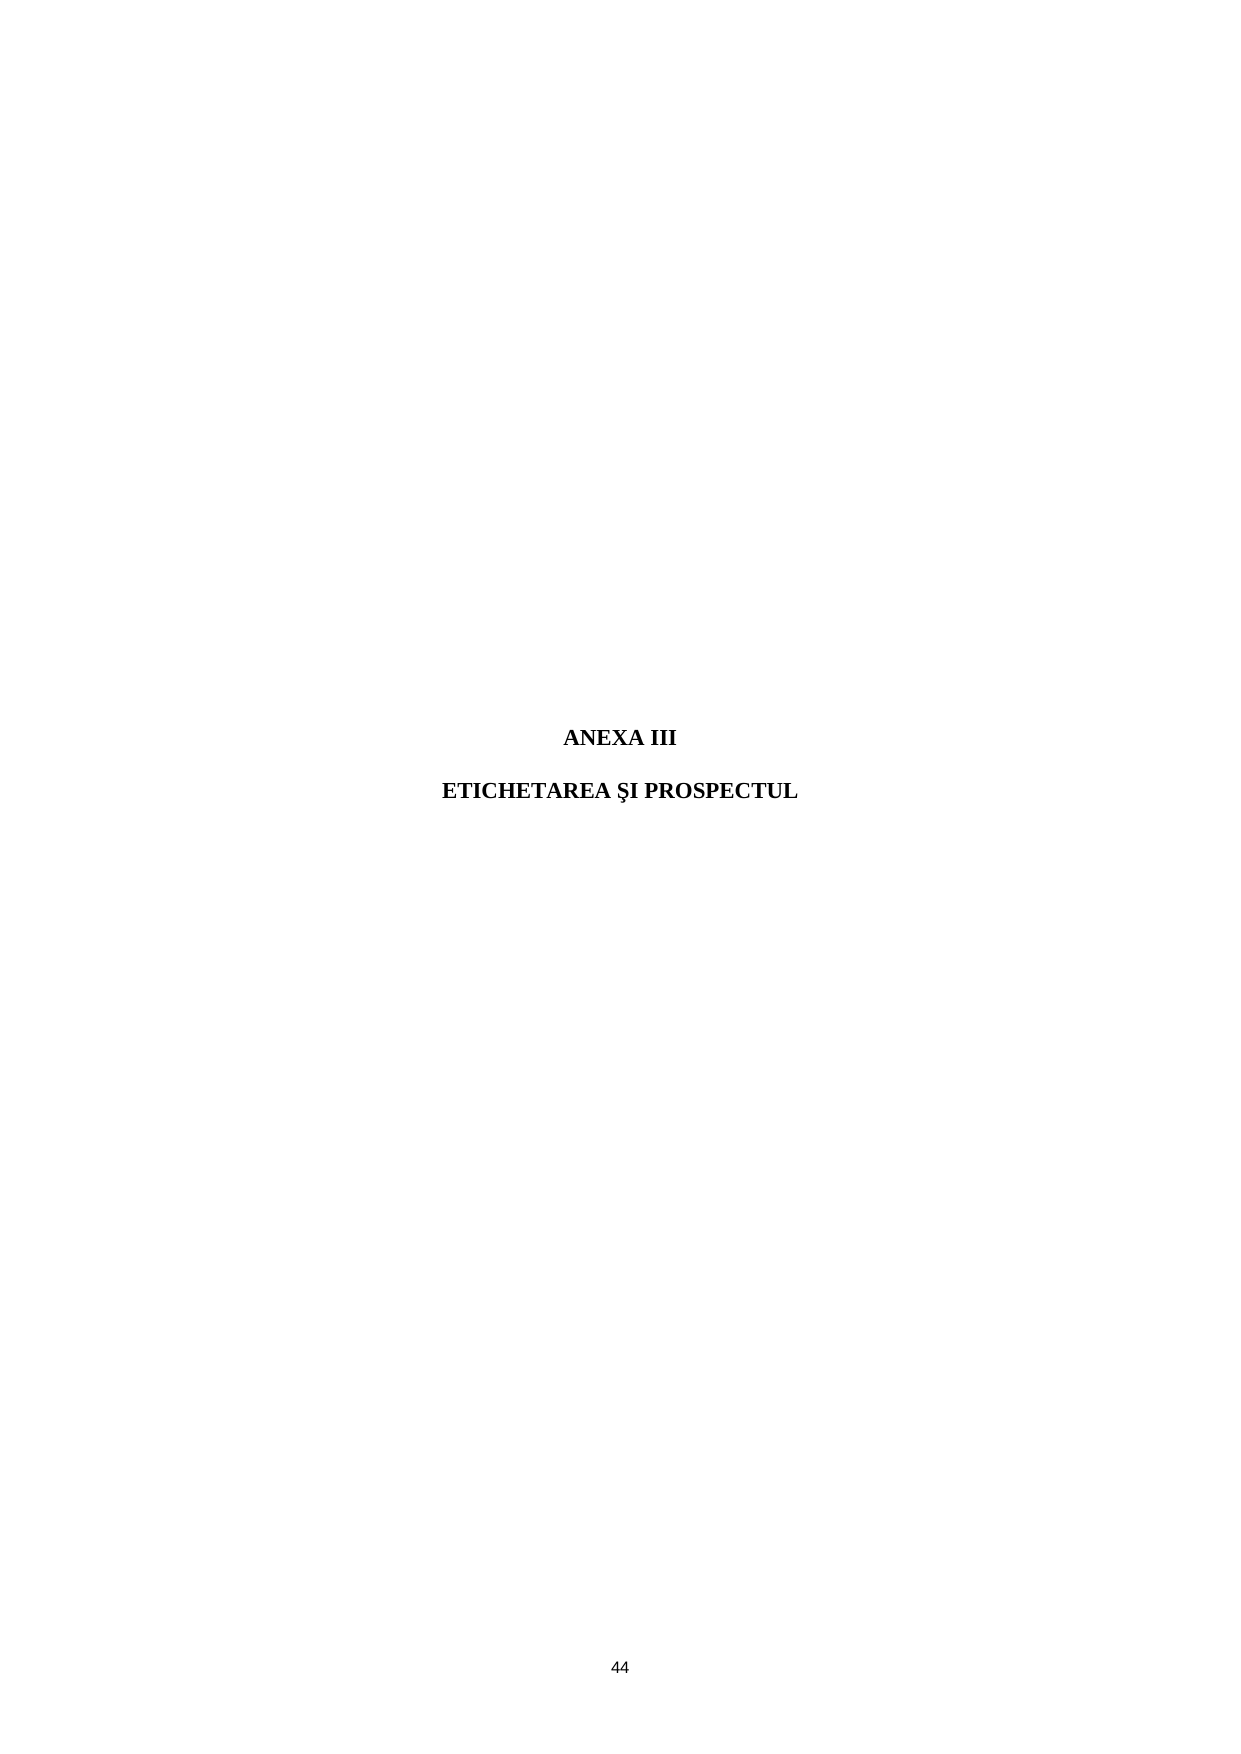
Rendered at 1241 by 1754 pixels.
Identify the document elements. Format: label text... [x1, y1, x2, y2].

text ANEXA III [148, 724, 1092, 751]
text ETICHETAREA ŞI PROSPECTUL [148, 777, 1092, 803]
